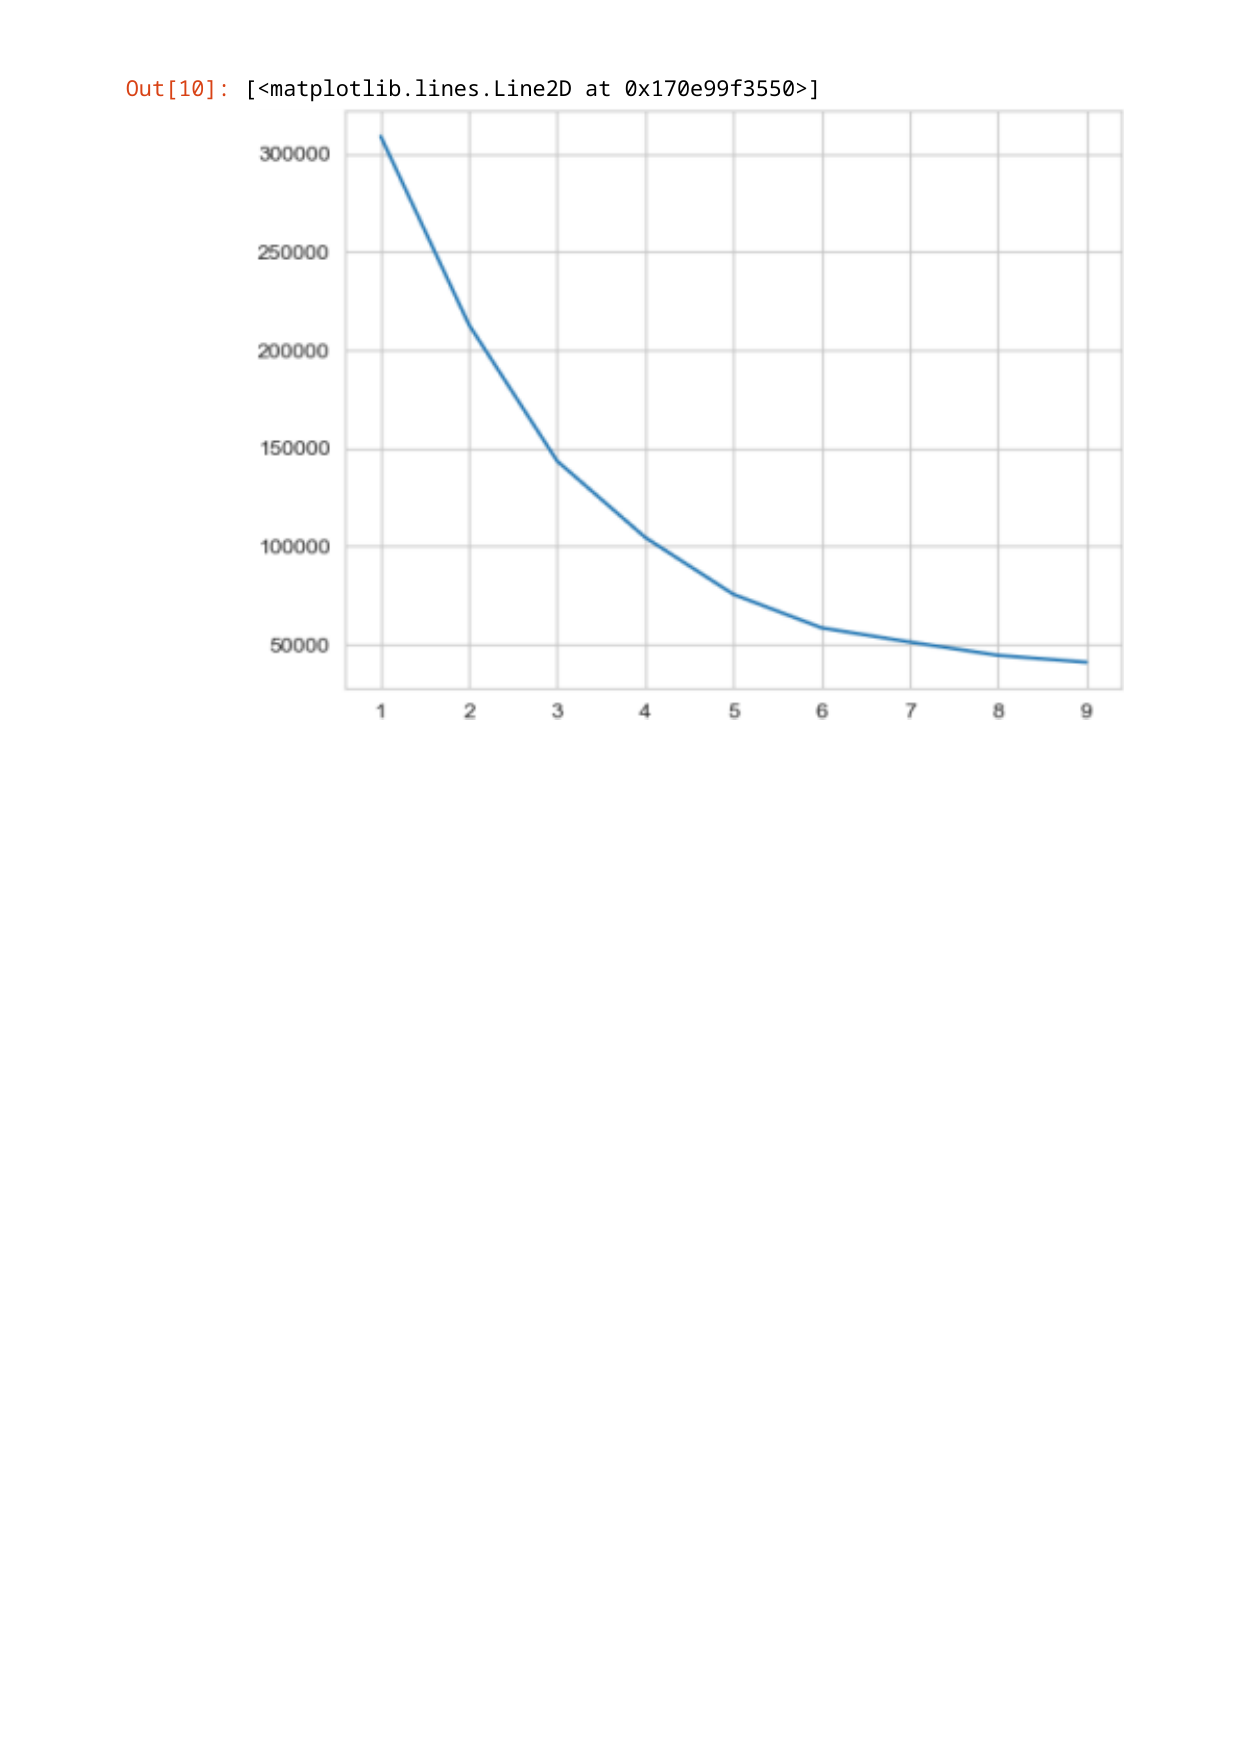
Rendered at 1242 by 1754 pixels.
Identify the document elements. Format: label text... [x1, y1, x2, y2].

picture [257, 108, 1124, 720]
text Out[10]: [<matplotlib.lines.Line2D at 0x170e99f3550>] [126, 73, 1210, 103]
